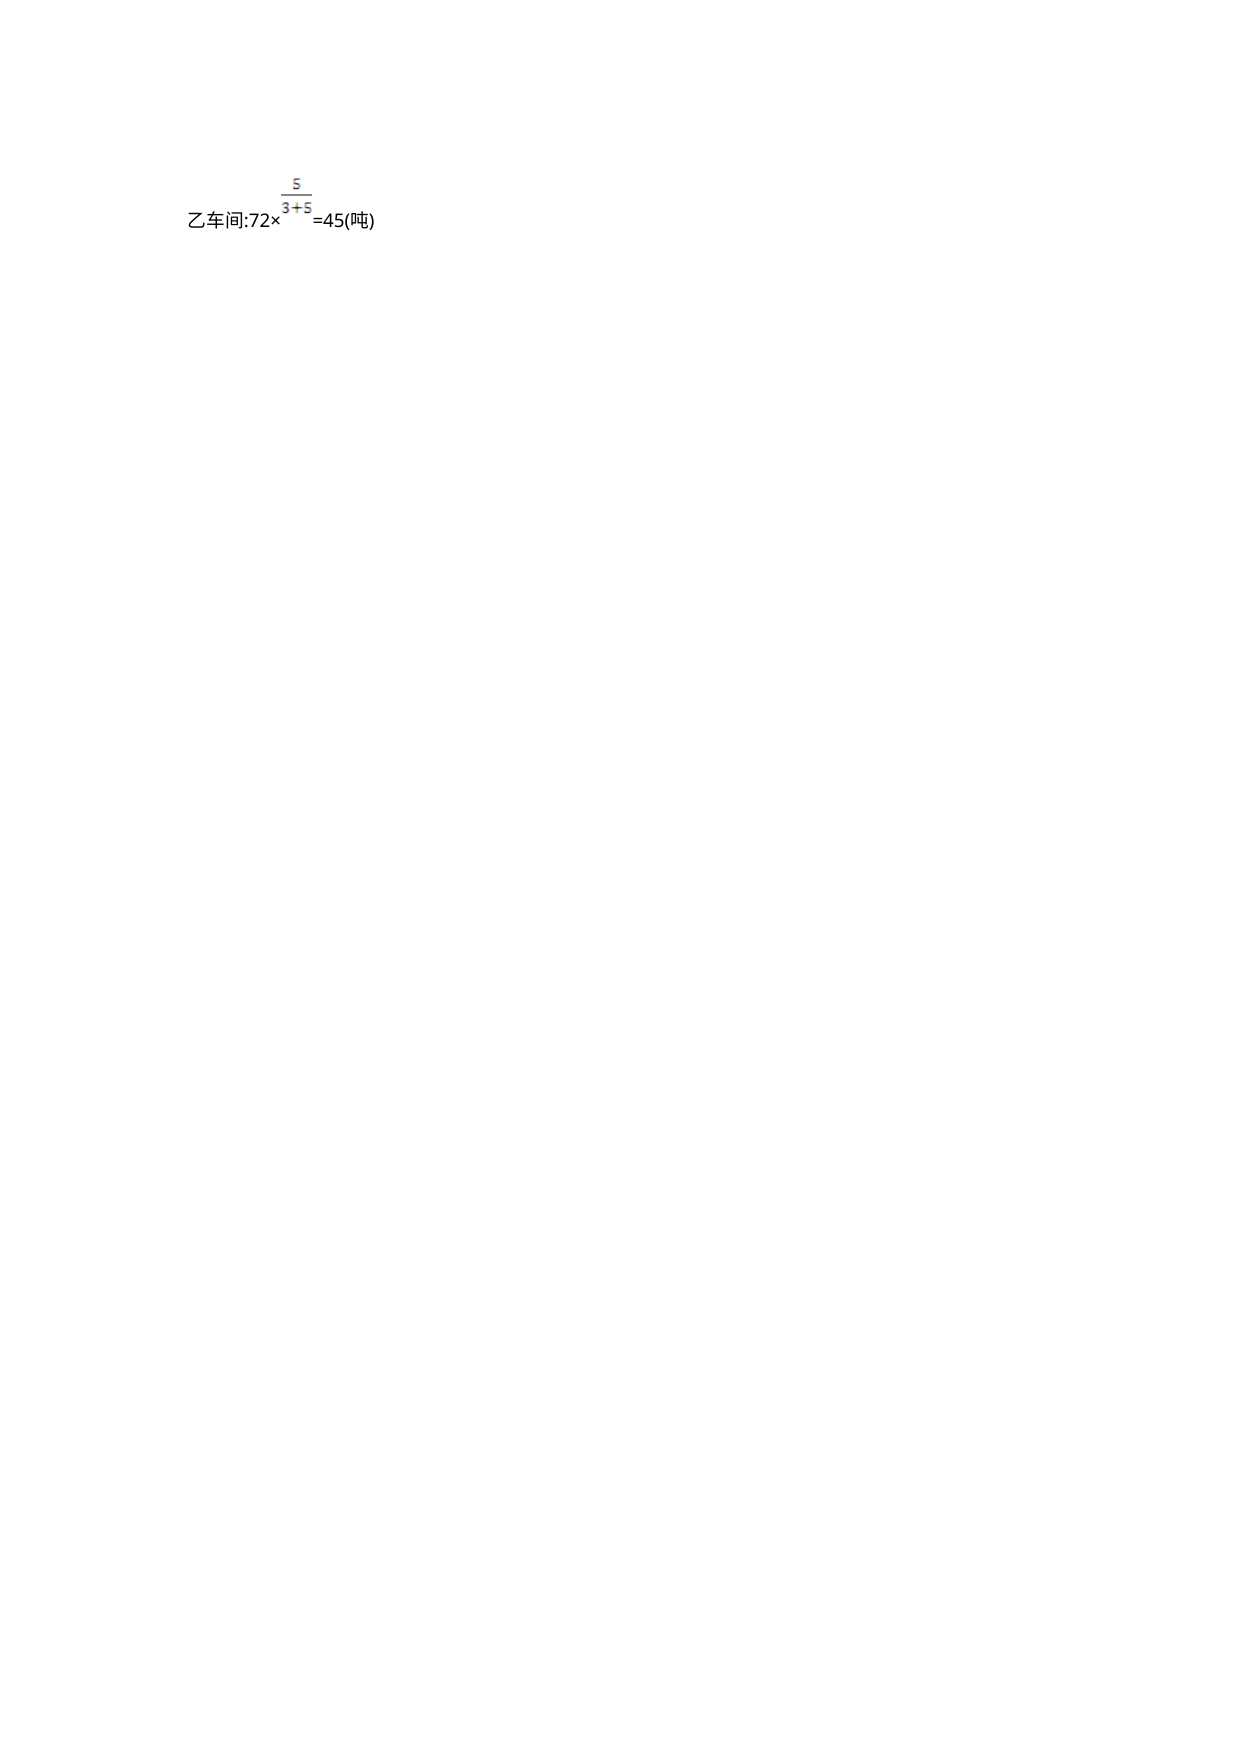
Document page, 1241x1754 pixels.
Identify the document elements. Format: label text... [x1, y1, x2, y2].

text 乙车间:72×=45(吨) [187, 162, 1053, 259]
picture [281, 162, 313, 228]
